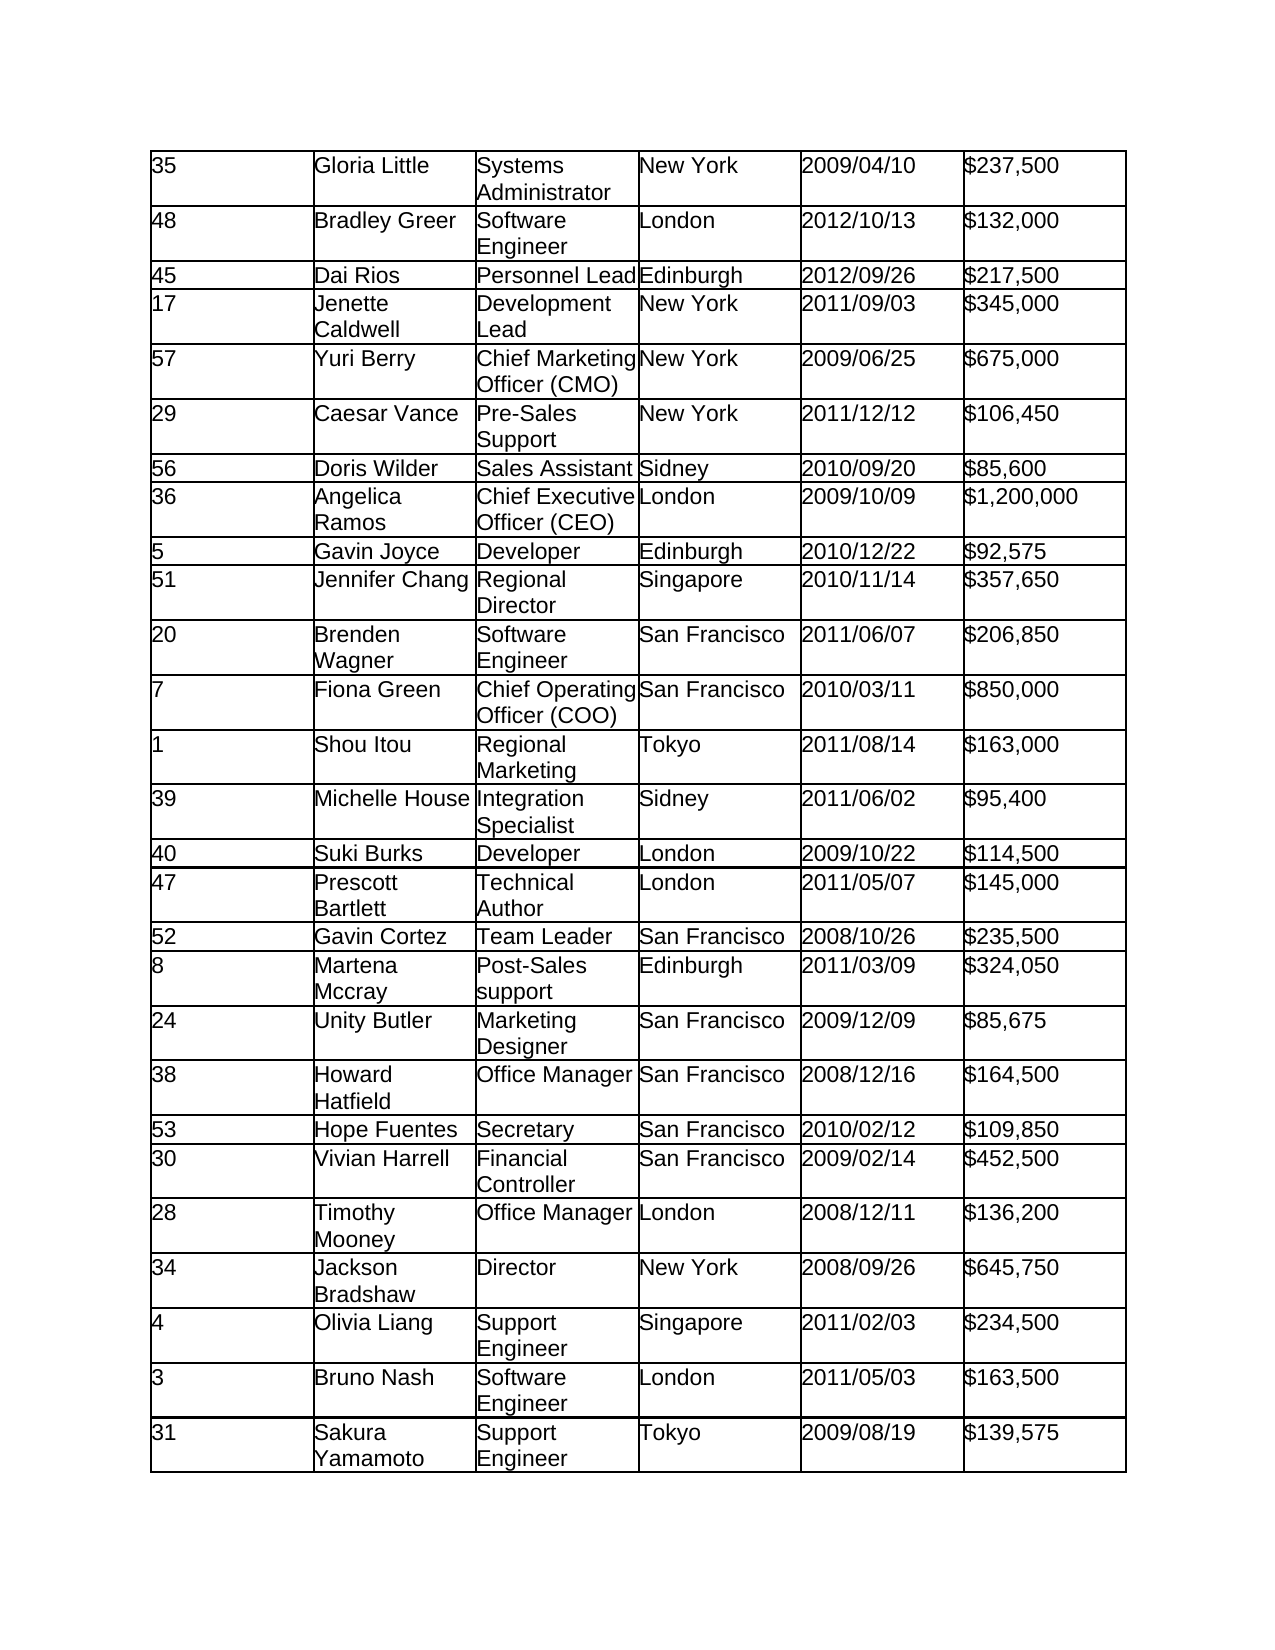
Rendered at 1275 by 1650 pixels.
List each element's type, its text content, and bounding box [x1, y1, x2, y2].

table_cell 2009/10/09 [802, 483, 963, 536]
table_cell San Francisco [640, 1116, 800, 1142]
table_cell New York [640, 152, 800, 205]
table_cell 2012/09/26 [802, 262, 963, 288]
table_cell Hope Fuentes [315, 1116, 475, 1142]
table_cell 2010/02/12 [802, 1116, 963, 1142]
table_cell 2010/12/22 [802, 538, 963, 564]
table_cell 53 [152, 1116, 313, 1142]
table_cell 2011/05/03 [802, 1364, 963, 1416]
table_cell 51 [152, 566, 313, 619]
table_cell Singapore [640, 566, 800, 619]
table_cell London [640, 483, 800, 536]
table_cell $136,200 [965, 1199, 1125, 1252]
table_cell $145,000 [965, 869, 1125, 921]
table_cell 56 [152, 455, 313, 481]
table_cell $235,500 [965, 923, 1125, 950]
table_cell Gavin Cortez [315, 923, 475, 950]
table_cell $234,500 [965, 1309, 1125, 1362]
table_cell 5 [152, 538, 313, 564]
table_cell $164,500 [965, 1061, 1125, 1114]
table_cell 2011/06/02 [802, 785, 963, 838]
table_cell Financial Controller [477, 1145, 638, 1197]
table_cell 35 [152, 152, 313, 205]
table_cell Pre-Sales Support [477, 400, 638, 452]
table_cell 2009/10/22 [802, 840, 963, 866]
table_cell Personnel Lead [477, 262, 638, 288]
table_cell 2011/02/03 [802, 1309, 963, 1362]
table_cell 4 [152, 1309, 313, 1362]
table_cell Software Engineer [477, 1364, 638, 1416]
table_cell Regional Director [477, 566, 638, 619]
table_cell Olivia Liang [315, 1309, 475, 1362]
table_cell Tokyo [640, 1419, 800, 1471]
table_cell Marketing Designer [477, 1007, 638, 1059]
table_cell 2009/02/14 [802, 1145, 963, 1197]
table_cell 31 [152, 1419, 313, 1471]
table_cell 3 [152, 1364, 313, 1416]
table_cell 1 [152, 731, 313, 783]
table_cell Integration Specialist [477, 785, 638, 838]
table_cell Software Engineer [477, 207, 638, 259]
table_cell Singapore [640, 1309, 800, 1362]
table_cell 2008/10/26 [802, 923, 963, 950]
table_cell San Francisco [640, 621, 800, 674]
table_cell San Francisco [640, 1007, 800, 1059]
table_cell Development Lead [477, 290, 638, 343]
table_cell 2011/12/12 [802, 400, 963, 452]
table_cell 40 [152, 840, 313, 866]
table_cell Bruno Nash [315, 1364, 475, 1416]
table_cell 2012/10/13 [802, 207, 963, 259]
table_cell Office Manager [477, 1061, 638, 1114]
table_cell 2011/09/03 [802, 290, 963, 343]
table_cell Dai Rios [315, 262, 475, 288]
table_cell Sidney [640, 785, 800, 838]
table_cell Michelle House [315, 785, 475, 838]
table_cell 34 [152, 1254, 313, 1307]
table_cell 48 [152, 207, 313, 259]
table_cell $206,850 [965, 621, 1125, 674]
table_cell Prescott Bartlett [315, 869, 475, 921]
table_cell $85,675 [965, 1007, 1125, 1059]
table_cell 52 [152, 923, 313, 950]
table_cell 2008/09/26 [802, 1254, 963, 1307]
table_cell Team Leader [477, 923, 638, 950]
table_cell 2010/03/11 [802, 676, 963, 728]
table_cell $163,000 [965, 731, 1125, 783]
table_cell 39 [152, 785, 313, 838]
table_cell New York [640, 290, 800, 343]
table_cell Jenette Caldwell [315, 290, 475, 343]
table_cell 2009/08/19 [802, 1419, 963, 1471]
table_cell 30 [152, 1145, 313, 1197]
table_cell 2011/08/14 [802, 731, 963, 783]
table_cell Post-Sales support [477, 952, 638, 1004]
table_cell $109,850 [965, 1116, 1125, 1142]
table_cell 36 [152, 483, 313, 536]
table_cell Chief Marketing Officer (CMO) [477, 345, 638, 398]
table_cell 8 [152, 952, 313, 1004]
table_cell $139,575 [965, 1419, 1125, 1471]
table_cell New York [640, 400, 800, 452]
table_cell Martena Mccray [315, 952, 475, 1004]
table_cell 28 [152, 1199, 313, 1252]
table_cell $106,450 [965, 400, 1125, 452]
table_cell Shou Itou [315, 731, 475, 783]
table_cell Bradley Greer [315, 207, 475, 259]
table_cell $452,500 [965, 1145, 1125, 1197]
table_cell Edinburgh [640, 952, 800, 1004]
table_cell 7 [152, 676, 313, 728]
table_cell San Francisco [640, 676, 800, 728]
table_cell 57 [152, 345, 313, 398]
table_cell Chief Executive Officer (CEO) [477, 483, 638, 536]
table_cell Regional Marketing [477, 731, 638, 783]
table_cell Howard Hatfield [315, 1061, 475, 1114]
table_cell Sales Assistant [477, 455, 638, 481]
table_cell $95,400 [965, 785, 1125, 838]
table_cell Technical Author [477, 869, 638, 921]
table_cell San Francisco [640, 923, 800, 950]
table_cell $324,050 [965, 952, 1125, 1004]
table_cell Gavin Joyce [315, 538, 475, 564]
table_cell 45 [152, 262, 313, 288]
table_cell 2011/05/07 [802, 869, 963, 921]
table_cell Tokyo [640, 731, 800, 783]
table_cell 24 [152, 1007, 313, 1059]
table_cell Edinburgh [640, 538, 800, 564]
table_cell 47 [152, 869, 313, 921]
table_cell Developer [477, 840, 638, 866]
table_cell London [640, 207, 800, 259]
table_cell $645,750 [965, 1254, 1125, 1307]
table_cell New York [640, 1254, 800, 1307]
table_cell $114,500 [965, 840, 1125, 866]
table_cell $163,500 [965, 1364, 1125, 1416]
table_cell $237,500 [965, 152, 1125, 205]
table_cell 38 [152, 1061, 313, 1114]
table_cell London [640, 869, 800, 921]
table_cell 2008/12/11 [802, 1199, 963, 1252]
table_cell 20 [152, 621, 313, 674]
table_cell Unity Butler [315, 1007, 475, 1059]
table_cell 2010/11/14 [802, 566, 963, 619]
table_cell Angelica Ramos [315, 483, 475, 536]
table_cell Gloria Little [315, 152, 475, 205]
table_cell 2011/06/07 [802, 621, 963, 674]
table_cell Caesar Vance [315, 400, 475, 452]
table_cell 2009/12/09 [802, 1007, 963, 1059]
table_cell $850,000 [965, 676, 1125, 728]
table_cell Sakura Yamamoto [315, 1419, 475, 1471]
table_cell Vivian Harrell [315, 1145, 475, 1197]
table_cell New York [640, 345, 800, 398]
table_cell Timothy Mooney [315, 1199, 475, 1252]
table_cell Support Engineer [477, 1309, 638, 1362]
table_cell $132,000 [965, 207, 1125, 259]
table_cell Doris Wilder [315, 455, 475, 481]
table_cell Jennifer Chang [315, 566, 475, 619]
table_cell Sidney [640, 455, 800, 481]
table_cell Director [477, 1254, 638, 1307]
table_cell 2008/12/16 [802, 1061, 963, 1114]
table_cell $1,200,000 [965, 483, 1125, 536]
table_cell $217,500 [965, 262, 1125, 288]
table_cell $85,600 [965, 455, 1125, 481]
table_cell Software Engineer [477, 621, 638, 674]
table_cell $675,000 [965, 345, 1125, 398]
table_cell $357,650 [965, 566, 1125, 619]
table_cell San Francisco [640, 1061, 800, 1114]
table_cell Support Engineer [477, 1419, 638, 1471]
table_cell Yuri Berry [315, 345, 475, 398]
table_cell 17 [152, 290, 313, 343]
table_cell Chief Operating Officer (COO) [477, 676, 638, 728]
table_cell $345,000 [965, 290, 1125, 343]
table_cell 2009/04/10 [802, 152, 963, 205]
table_cell Jackson Bradshaw [315, 1254, 475, 1307]
table_cell Brenden Wagner [315, 621, 475, 674]
table_cell Edinburgh [640, 262, 800, 288]
table_cell London [640, 840, 800, 866]
table_cell Office Manager [477, 1199, 638, 1252]
table_cell Fiona Green [315, 676, 475, 728]
table_cell Systems Administrator [477, 152, 638, 205]
table_cell Secretary [477, 1116, 638, 1142]
table_cell 2011/03/09 [802, 952, 963, 1004]
table_cell 2010/09/20 [802, 455, 963, 481]
table_cell 2009/06/25 [802, 345, 963, 398]
table_cell London [640, 1199, 800, 1252]
table_cell Developer [477, 538, 638, 564]
table_cell Suki Burks [315, 840, 475, 866]
table_cell $92,575 [965, 538, 1125, 564]
table_cell 29 [152, 400, 313, 452]
table_cell San Francisco [640, 1145, 800, 1197]
table_cell London [640, 1364, 800, 1416]
